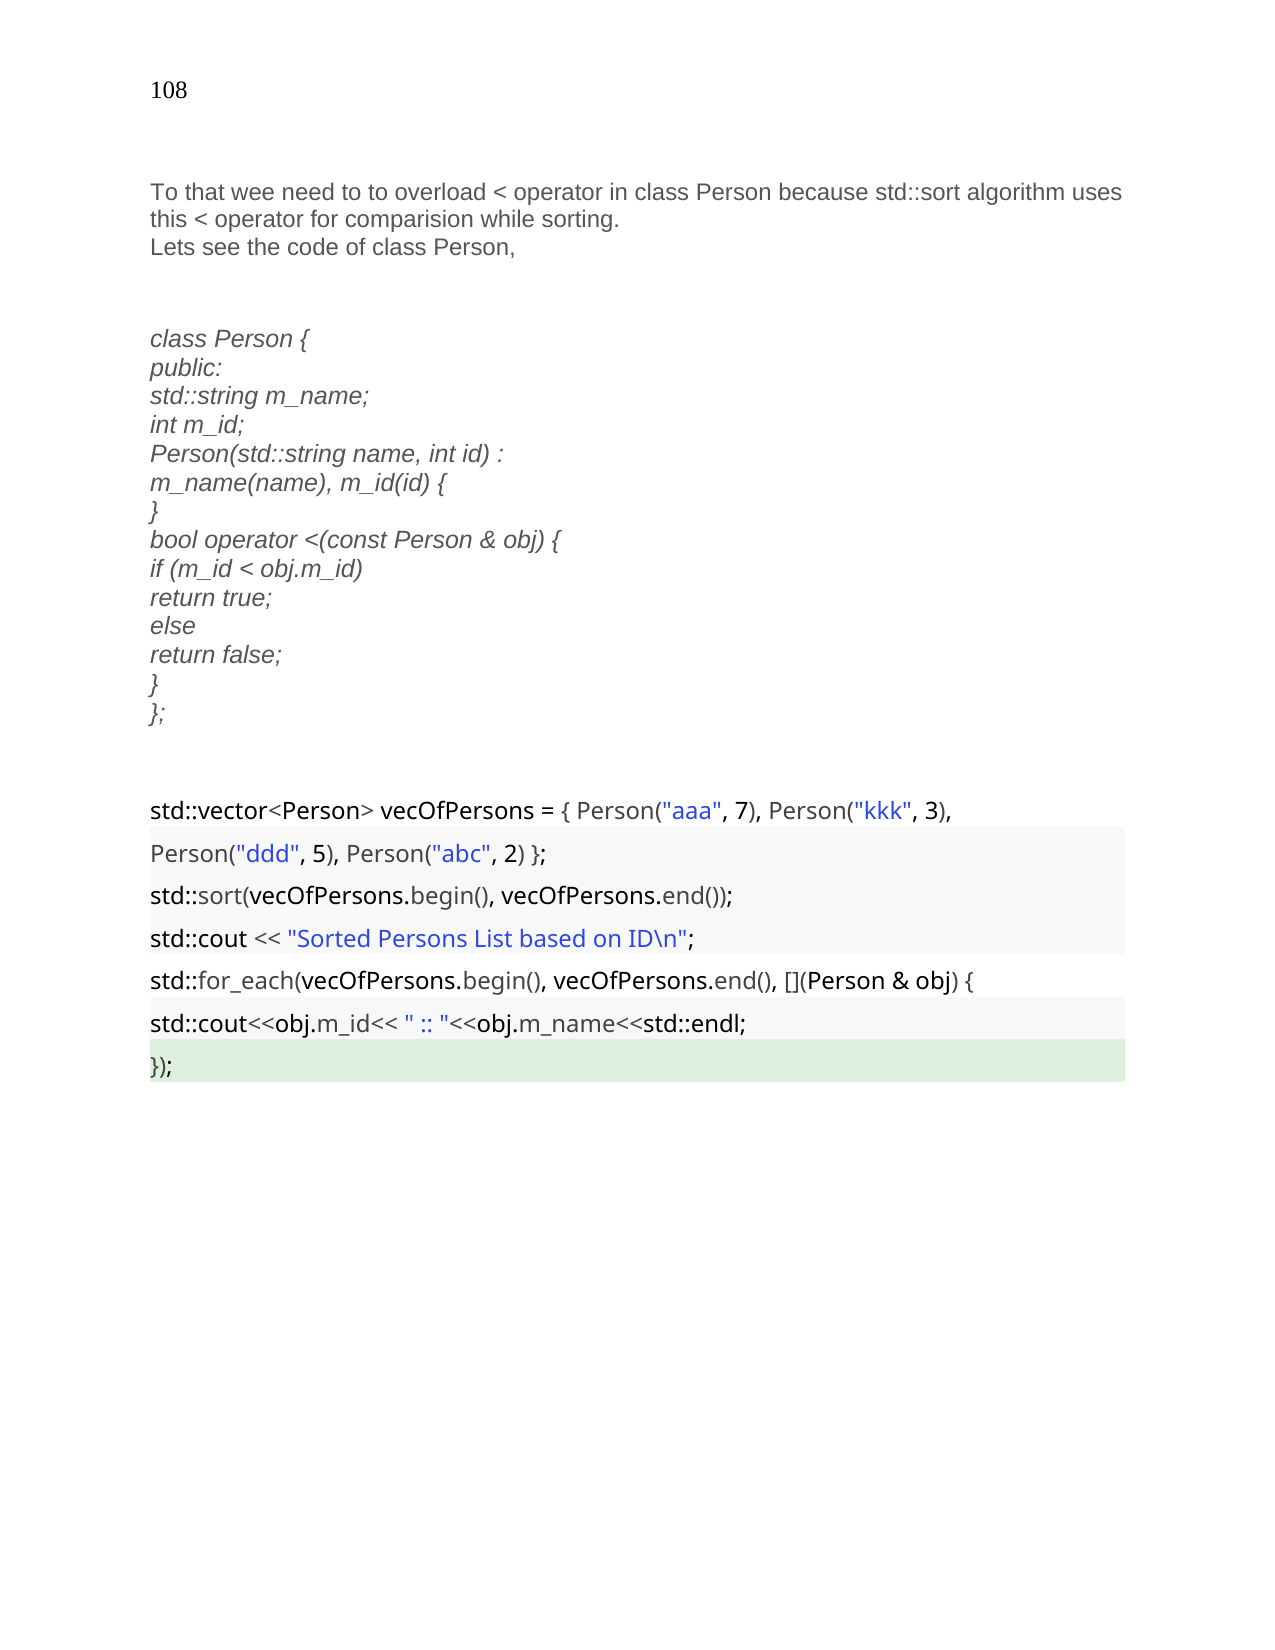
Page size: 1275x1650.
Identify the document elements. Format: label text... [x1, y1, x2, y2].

subtitle } [150, 496, 1125, 525]
subtitle } [150, 669, 1125, 698]
text std::cout << "Sorted Persons List based on ID\n"; [150, 912, 1125, 954]
text std::vector<Person> vecOfPersons = { Person("aaa", 7), Person("kkk", 3), [150, 784, 1125, 827]
subtitle return false; [150, 640, 1125, 669]
text To that wee need to to overload < operator in class Person because std::sort algorithm uses this < operator for comparision while sorting. Lets see the code of class Person, [150, 150, 1125, 260]
subtitle if (m_id < obj.m_id) [150, 554, 1125, 583]
text Person("ddd", 5), Person("abc", 2) }; [150, 827, 1125, 869]
subtitle m_name(name), m_id(id) { [150, 468, 1125, 496]
subtitle bool operator <(const Person & obj) { [150, 525, 1125, 554]
text std::for_each(vecOfPersons.begin(), vecOfPersons.end(), [](Person & obj) { [150, 954, 1125, 997]
subtitle std::string m_name; [150, 381, 1125, 410]
text std::sort(vecOfPersons.begin(), vecOfPersons.end()); [150, 869, 1125, 912]
subtitle class Person { [150, 324, 1125, 353]
subtitle int m_id; [150, 410, 1125, 439]
subtitle Person(std::string name, int id) : [150, 439, 1125, 468]
subtitle public: [150, 353, 1125, 381]
subtitle }; [150, 698, 1125, 726]
subtitle return true; [150, 583, 1125, 611]
subtitle else [150, 611, 1125, 640]
text }); [150, 1039, 1125, 1082]
text std::cout<<obj.m_id<< " :: "<<obj.m_name<<std::endl; [150, 997, 1125, 1039]
